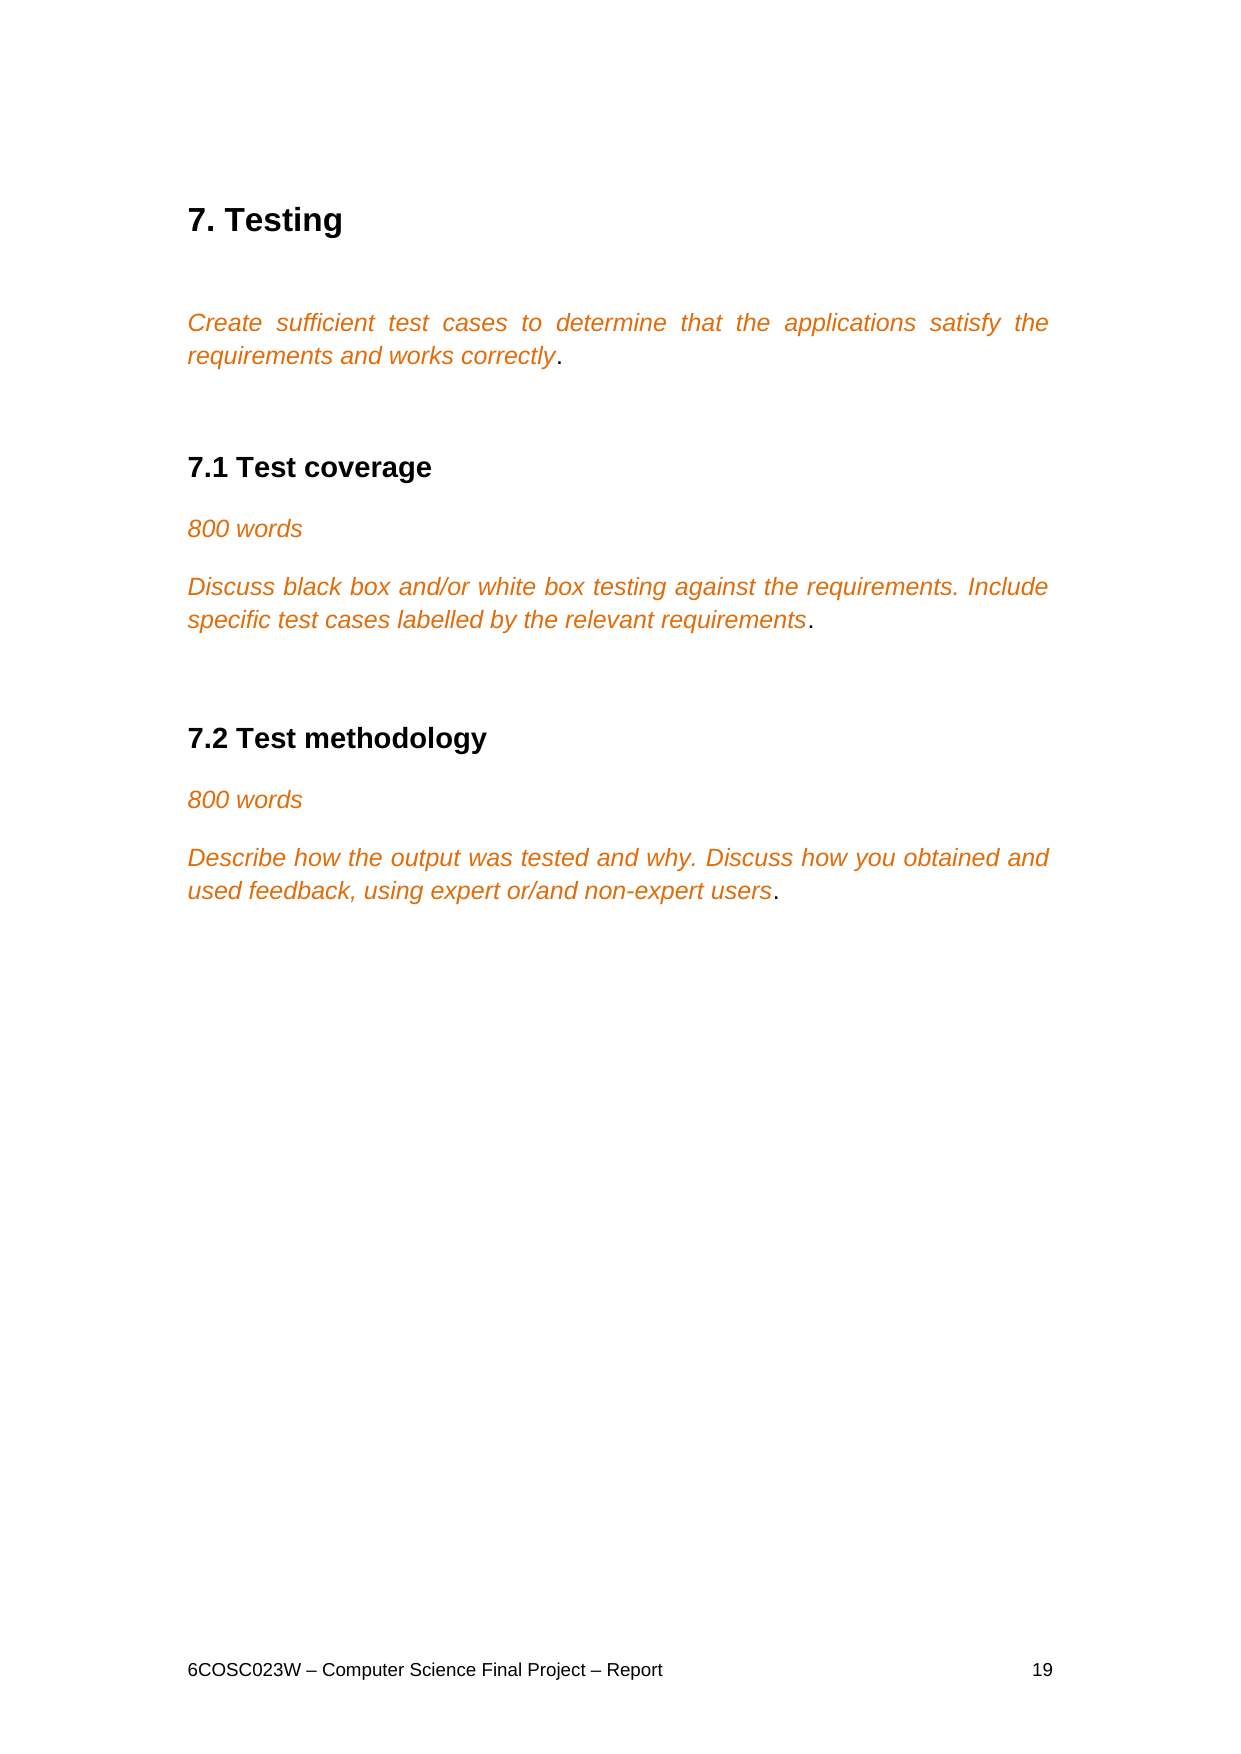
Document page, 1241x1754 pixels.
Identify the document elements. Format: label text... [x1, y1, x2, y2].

text Describe how the output was tested and why. Discuss how you obtained and used feedback, using expert or/and non-expert users. [187, 843, 1053, 904]
text Create sufficient test cases to determine that the applications satisfy the requirements and works correctly. [187, 308, 1053, 370]
text 800 words [187, 784, 1053, 813]
text 800 words [187, 514, 1053, 543]
subtitle 7.2 Test methodology [187, 721, 1053, 754]
subtitle 7. Testing [187, 200, 1053, 238]
subtitle 7.1 Test coverage [187, 450, 1053, 484]
text Discuss black box and/or white box testing against the requirements. Include specific test cases labelled by the relevant requirements. [187, 572, 1053, 634]
